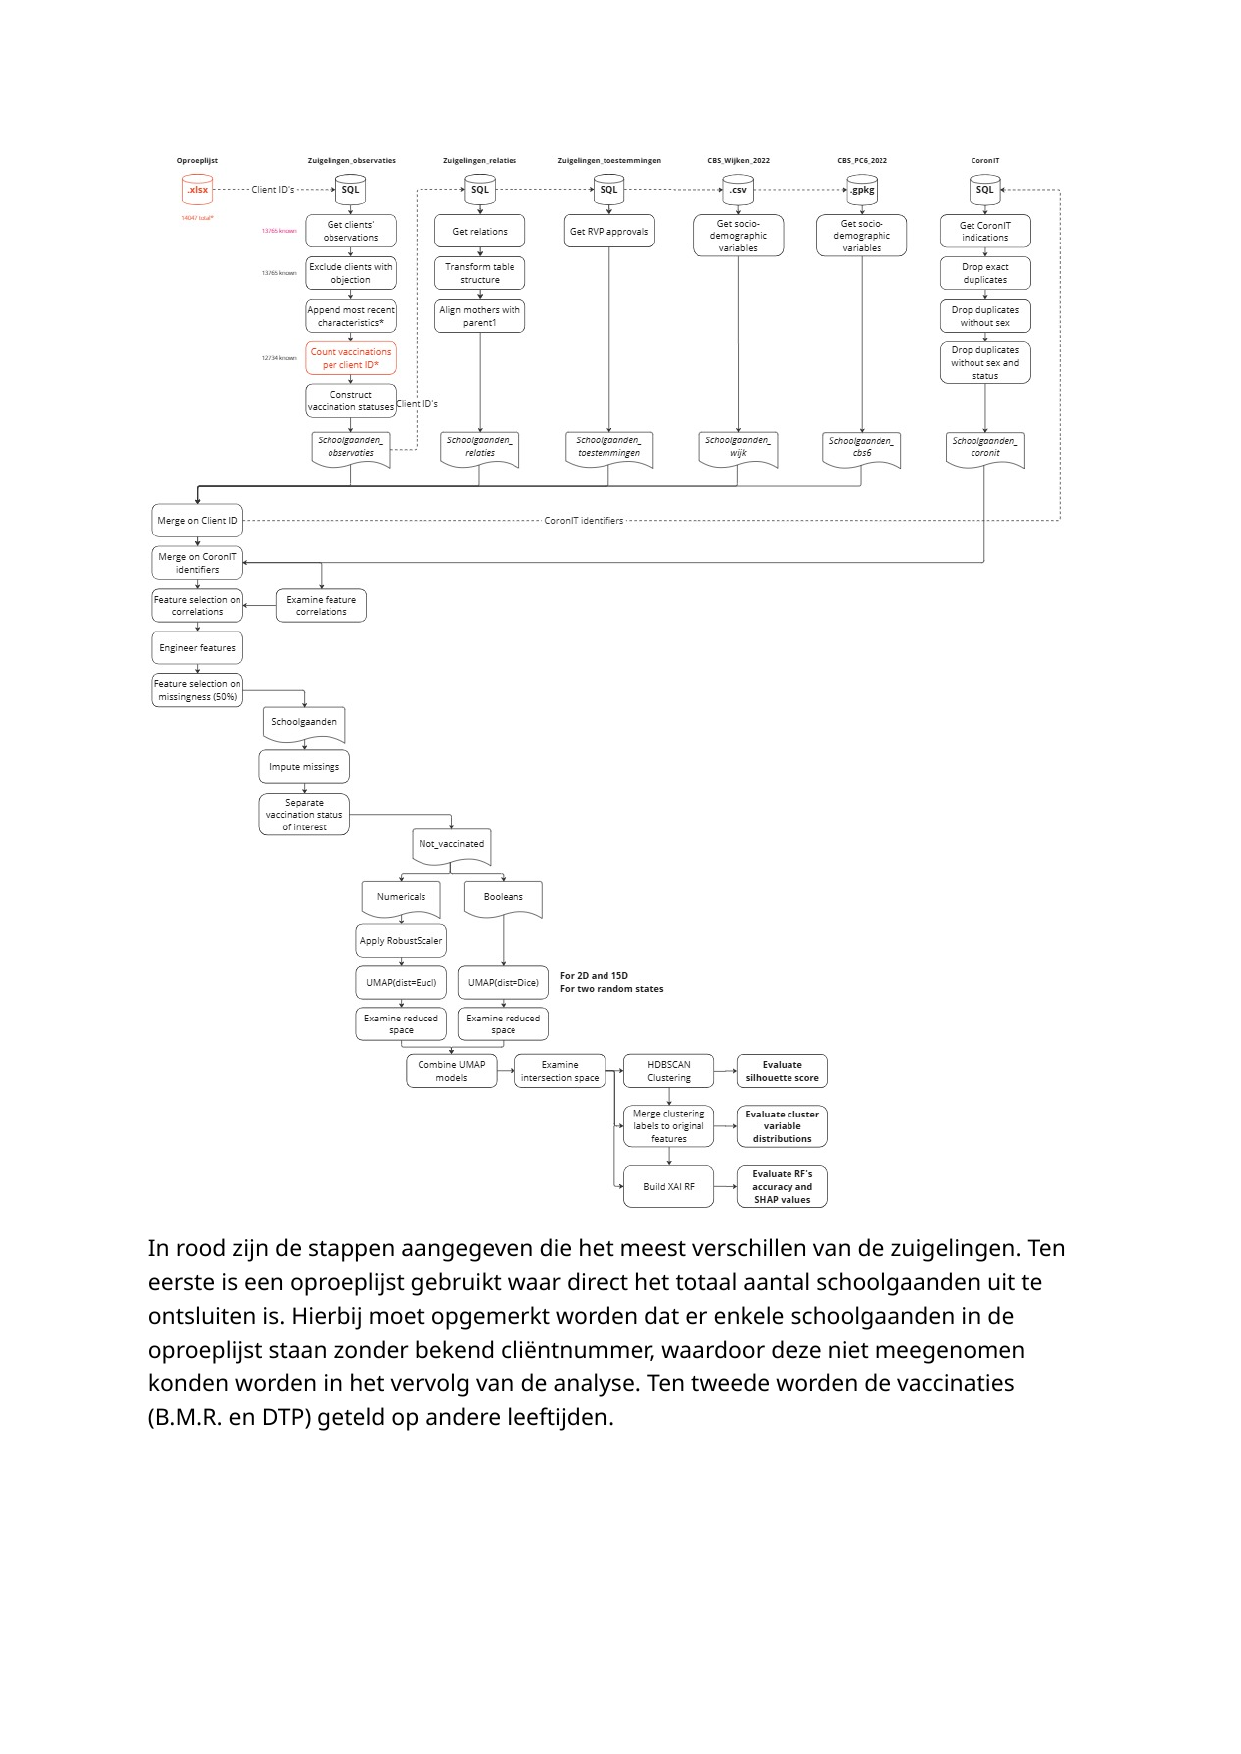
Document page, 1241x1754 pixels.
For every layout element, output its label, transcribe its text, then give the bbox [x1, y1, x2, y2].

text In rood zijn de stappen aangegeven die het meest verschillen van de zuigelingen. Ten eerste is een oproeplijst gebruikt waar direct het totaal aantal schoolgaanden uit te ontsluiten is. Hierbij moet opgemerkt worden dat er enkele schoolgaanden in de oproeplijst staan zonder bekend cliëntnummer, waardoor deze niet meegenomen konden worden in het vervolg van de analyse. Ten tweede worden de vaccinaties (B.M.R. en DTP) geteld op andere leeftijden. [148, 1232, 1093, 1432]
picture [147, 147, 1064, 1214]
